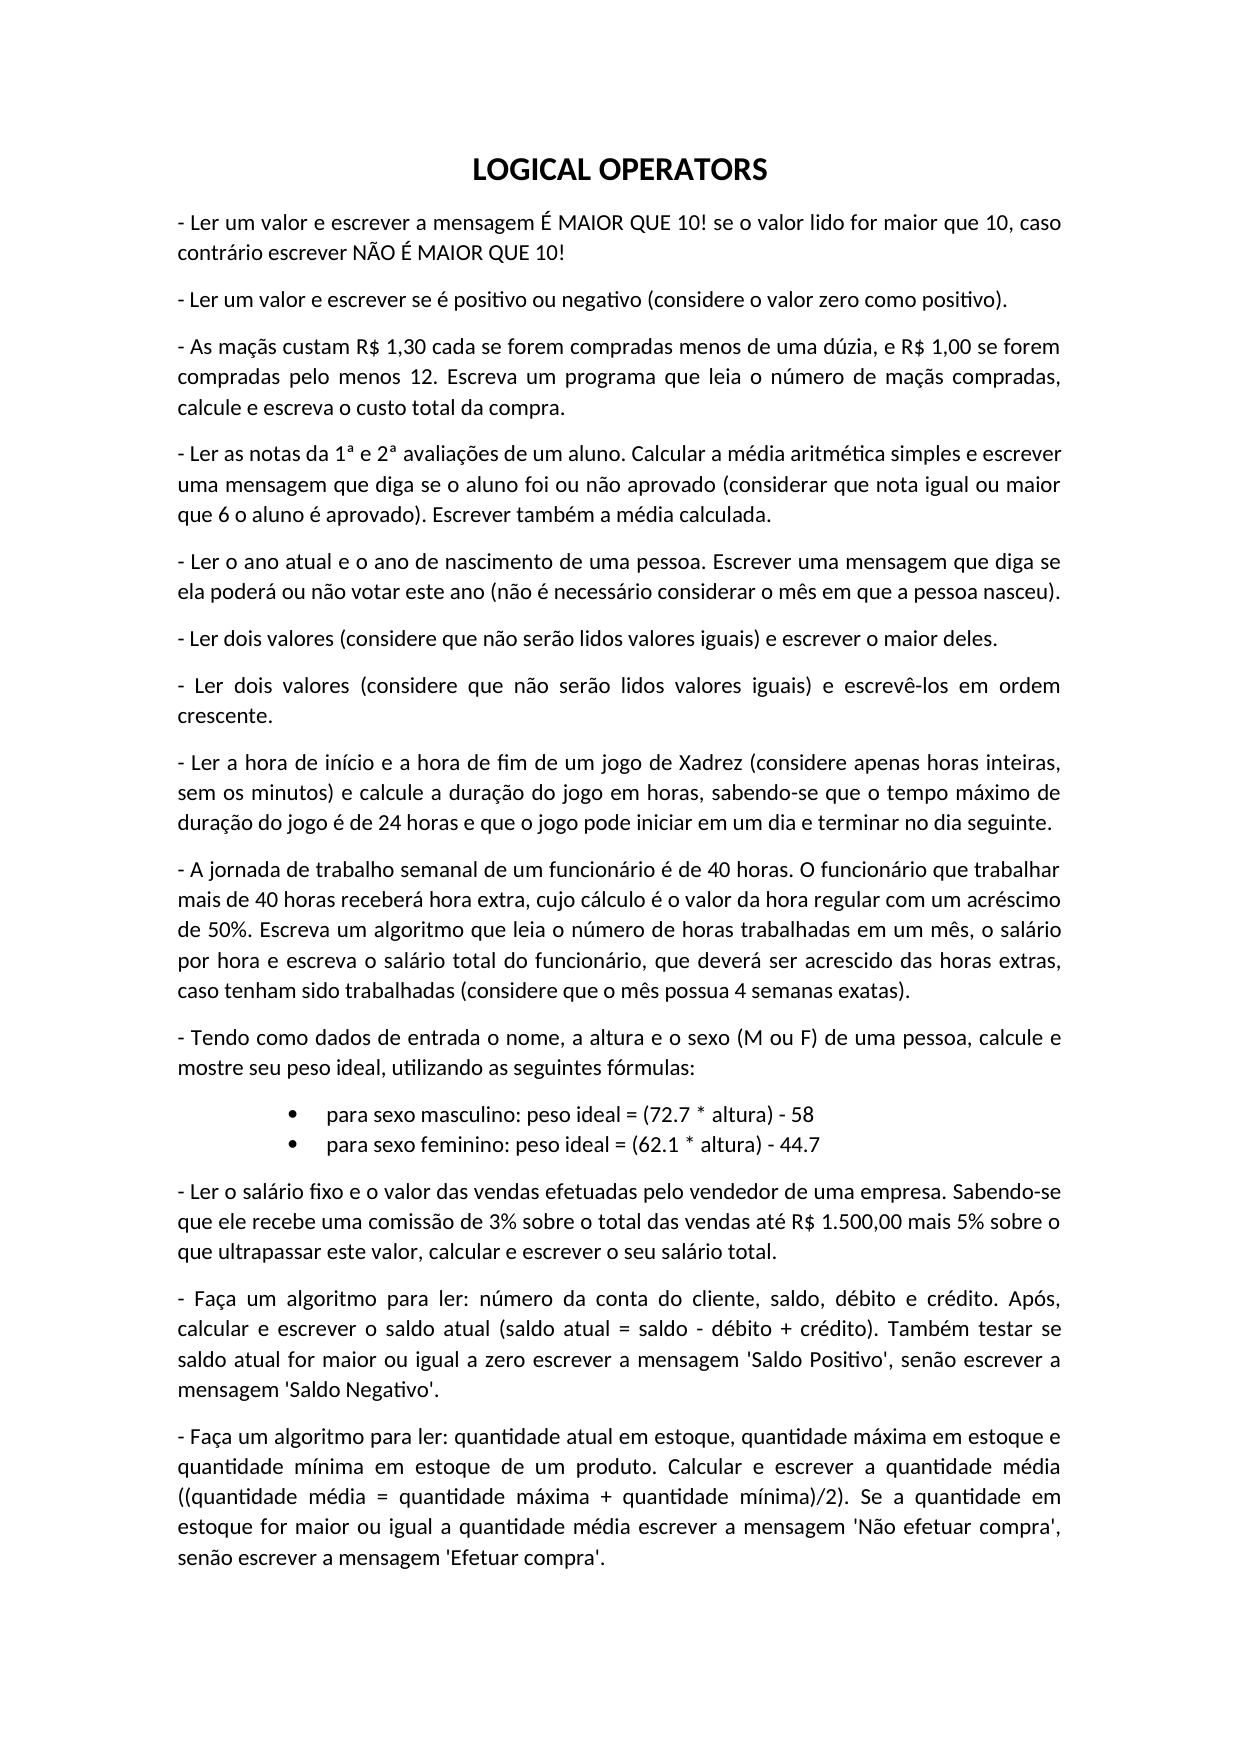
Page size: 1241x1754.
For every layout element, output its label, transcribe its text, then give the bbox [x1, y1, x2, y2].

text - Ler um valor e escrever a mensagem É MAIOR QUE 10! se o valor lido for maior que 10, caso contrário escrever NÃO É MAIOR QUE 10! [177, 208, 1063, 266]
text - Tendo como dados de entrada o nome, a altura e o sexo (M ou F) de uma pessoa, calcule e mostre seu peso ideal, utilizando as seguintes fórmulas: [177, 1023, 1063, 1081]
text - Ler o salário fixo e o valor das vendas efetuadas pelo vendedor de uma empresa. Sabendo-se que ele recebe uma comissão de 3% sobre o total das vendas até R$ 1.500,00 mais 5% sobre o que ultrapassar este valor, calcular e escrever o seu salário total. [177, 1177, 1063, 1265]
text - Ler a hora de início e a hora de fim de um jogo de Xadrez (considere apenas horas inteiras, sem os minutos) e calcule a duração do jogo em horas, sabendo-se que o tempo máximo de duração do jogo é de 24 horas e que o jogo pode iniciar em um dia e terminar no dia seguinte. [177, 748, 1063, 836]
text - Ler o ano atual e o ano de nascimento de uma pessoa. Escrever uma mensagem que diga se ela poderá ou não votar este ano (não é necessário considerar o mês em que a pessoa nasceu). [177, 547, 1063, 605]
text - As maçãs custam R$ 1,30 cada se forem compradas menos de uma dúzia, e R$ 1,00 se forem compradas pelo menos 12. Escreva um programa que leia o número de maçãs compradas, calcule e escreva o custo total da compra. [177, 332, 1063, 421]
text - Faça um algoritmo para ler: número da conta do cliente, saldo, débito e crédito. Após, calcular e escrever o saldo atual (saldo atual = saldo - débito + crédito). Também testar se saldo atual for maior ou igual a zero escrever a mensagem 'Saldo Positivo', senão escrever a mensagem 'Saldo Negativo'. [177, 1284, 1063, 1403]
text LOGICAL OPERATORS [177, 148, 1063, 188]
text - Ler as notas da 1ª e 2ª avaliações de um aluno. Calcular a média aritmética simples e escrever uma mensagem que diga se o aluno foi ou não aprovado (considerar que nota igual ou maior que 6 o aluno é aprovado). Escrever também a média calculada. [177, 439, 1063, 528]
text - Ler dois valores (considere que não serão lidos valores iguais) e escrevê-los em ordem crescente. [177, 671, 1063, 729]
text - A jornada de trabalho semanal de um funcionário é de 40 horas. O funcionário que trabalhar mais de 40 horas receberá hora extra, cujo cálculo é o valor da hora regular com um acréscimo de 50%. Escreva um algoritmo que leia o número de horas trabalhadas em um mês, o salário por hora e escreva o salário total do funcionário, que deverá ser acrescido das horas extras, caso tenham sido trabalhadas (considere que o mês possua 4 semanas exatas). [177, 855, 1063, 1004]
list para sexo feminino: peso ideal = (62.1 * altura) - 44.7 [288, 1130, 1063, 1158]
text - Faça um algoritmo para ler: quantidade atual em estoque, quantidade máxima em estoque e quantidade mínima em estoque de um produto. Calcular e escrever a quantidade média ((quantidade média = quantidade máxima + quantidade mínima)/2). Se a quantidade em estoque for maior ou igual a quantidade média escrever a mensagem 'Não efetuar compra', senão escrever a mensagem 'Efetuar compra'. [177, 1422, 1063, 1571]
list para sexo masculino: peso ideal = (72.7 * altura) - 58 [288, 1100, 1063, 1128]
text - Ler um valor e escrever se é positivo ou negativo (considere o valor zero como positivo). [177, 285, 1063, 313]
text - Ler dois valores (considere que não serão lidos valores iguais) e escrever o maior deles. [177, 624, 1063, 652]
